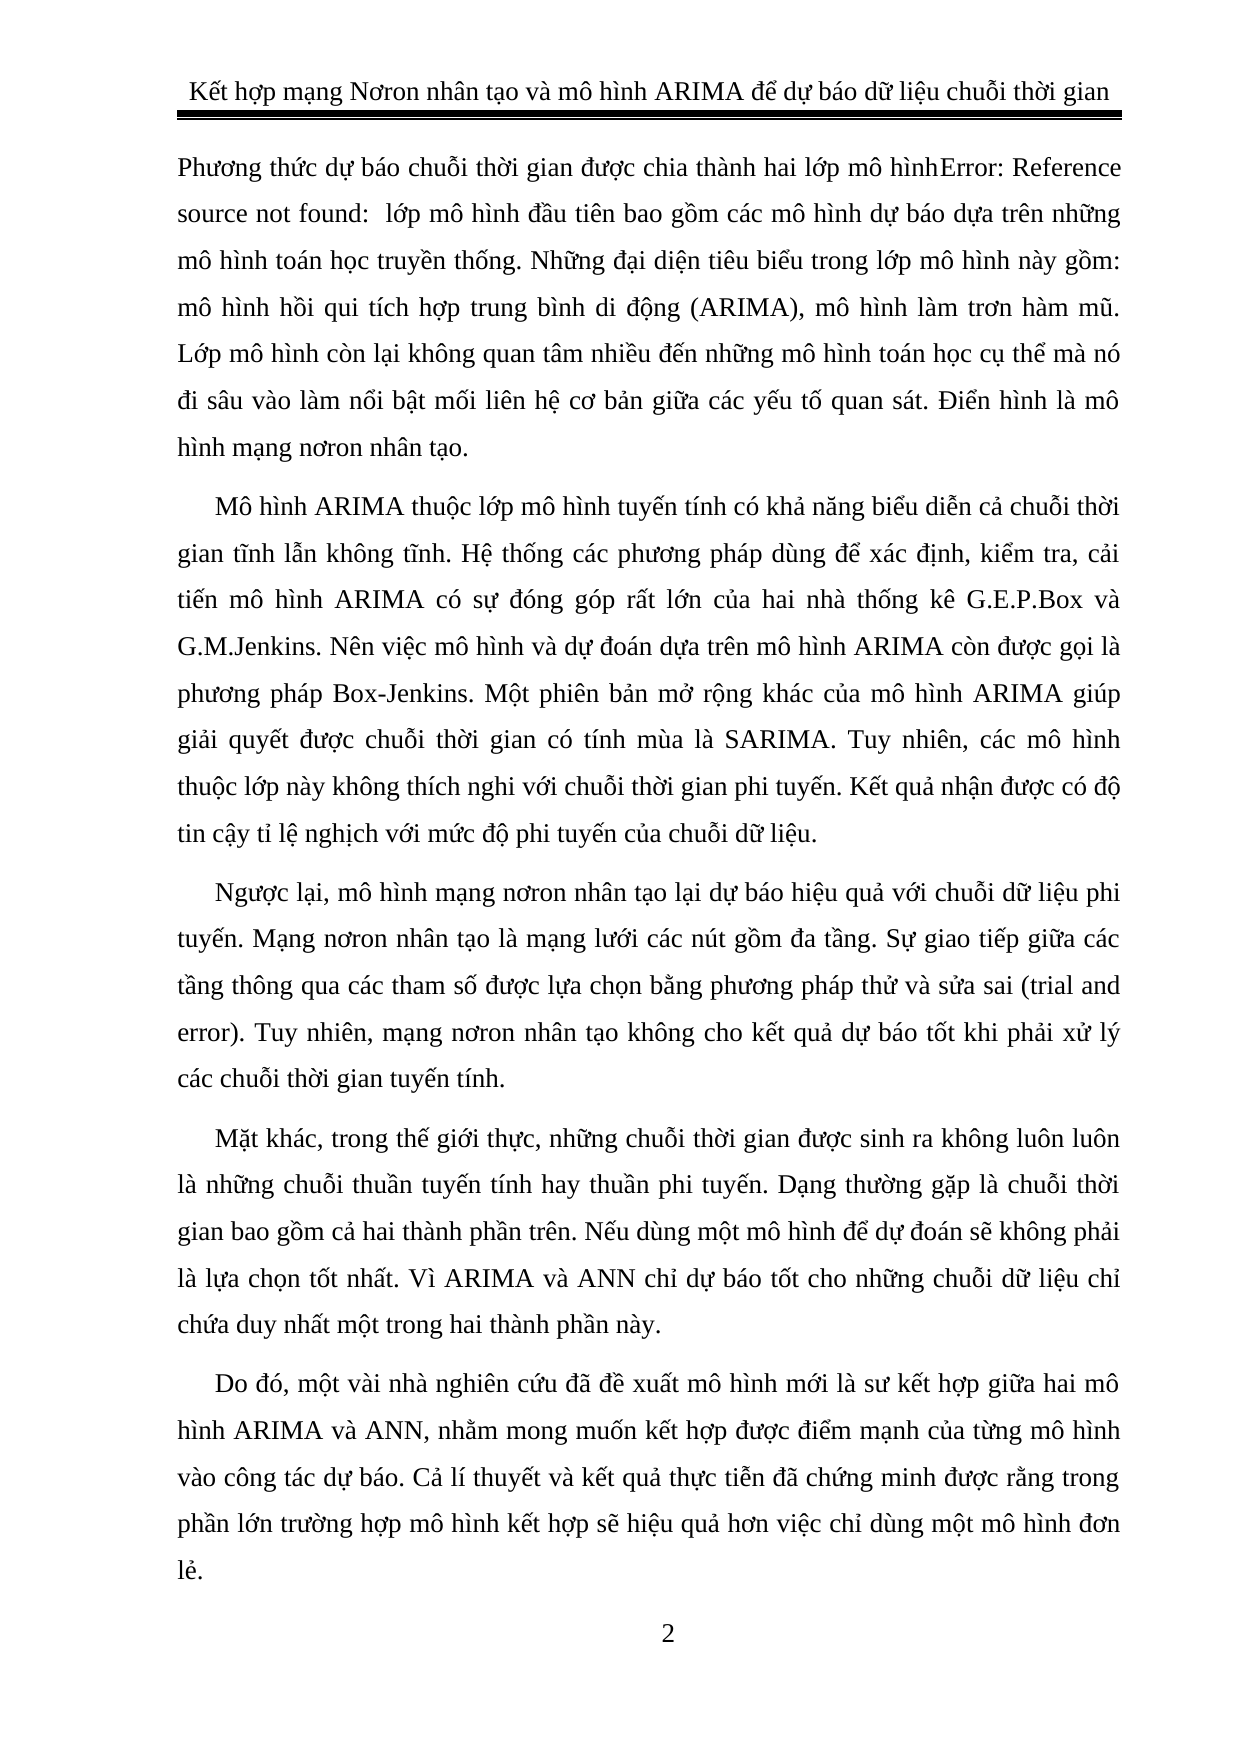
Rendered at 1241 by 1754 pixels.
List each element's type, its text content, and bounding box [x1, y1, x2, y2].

text Mặt khác, trong thế giới thực, những chuỗi thời gian được sinh ra không luôn luôn là những chuỗi thuần tuyến tính hay thuần phi tuyến. Dạng thường gặp là chuỗi thời gian bao gồm cả hai thành phần trên. Nếu dùng một mô hình để dự đoán sẽ không phải là lựa chọn tốt nhất. Vì ARIMA và ANN chỉ dự báo tốt cho những chuỗi dữ liệu chỉ chứa duy nhất một trong hai thành phần này. [177, 1122, 1122, 1339]
text Mô hình ARIMA thuộc lớp mô hình tuyến tính có khả năng biểu diễn cả chuỗi thời gian tĩnh lẫn không tĩnh. Hệ thống các phương pháp dùng để xác định, kiểm tra, cải tiến mô hình ARIMA có sự đóng góp rất lớn của hai nhà thống kê G.E.P.Box và G.M.Jenkins. Nên việc mô hình và dự đoán dựa trên mô hình ARIMA còn được gọi là phương pháp Box-Jenkins. Một phiên bản mở rộng khác của mô hình ARIMA giúp giải quyết được chuỗi thời gian có tính mùa là SARIMA. Tuy nhiên, các mô hình thuộc lớp này không thích nghi với chuỗi thời gian phi tuyến. Kết quả nhận được có độ tin cậy tỉ lệ nghịch với mức độ phi tuyến của chuỗi dữ liệu. [177, 490, 1122, 848]
text Do đó, một vài nhà nghiên cứu đã đề xuất mô hình mới là sư kết hợp giữa hai mô hình ARIMA và ANN, nhằm mong muốn kết hợp được điểm mạnh của từng mô hình vào công tác dự báo. Cả lí thuyết và kết quả thực tiễn đã chứng minh được rằng trong phần lớn trường hợp mô hình kết hợp sẽ hiệu quả hơn việc chỉ dùng một mô hình đơn lẻ. [177, 1367, 1122, 1585]
text Ngược lại, mô hình mạng nơron nhân tạo lại dự báo hiệu quả với chuỗi dữ liệu phi tuyến. Mạng nơron nhân tạo là mạng lưới các nút gồm đa tầng. Sự giao tiếp giữa các tầng thông qua các tham số được lựa chọn bằng phương pháp thử và sửa sai (trial and error). Tuy nhiên, mạng nơron nhân tạo không cho kết quả dự báo tốt khi phải xử lý các chuỗi thời gian tuyến tính. [177, 876, 1122, 1094]
